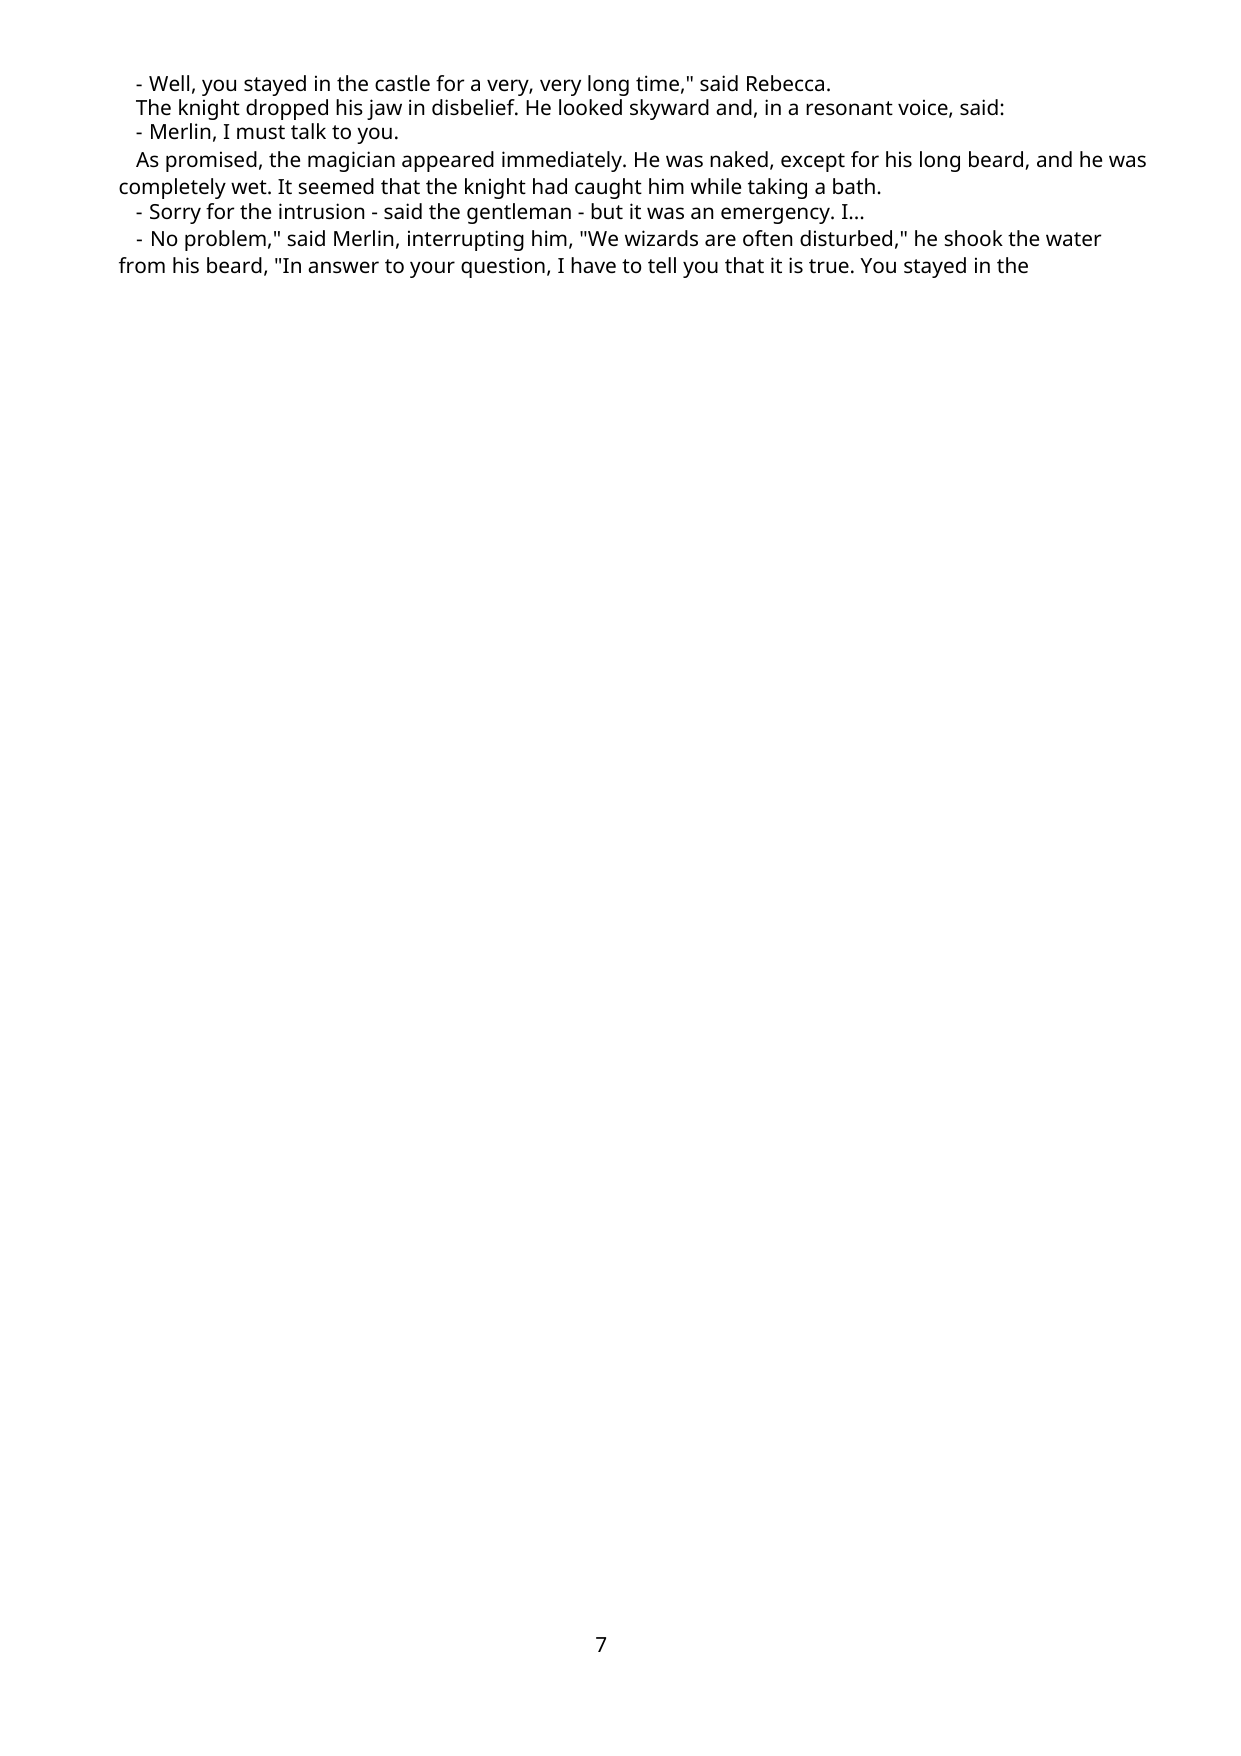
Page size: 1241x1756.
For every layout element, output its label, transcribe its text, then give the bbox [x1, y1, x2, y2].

list Sorry for the intrusion - said the gentleman - but it was an emergency. I... [136, 201, 1178, 224]
text The knight dropped his jaw in disbelief. He looked skyward and, in a resonant voice, said: [136, 96, 1178, 120]
list No problem," said Merlin, interrupting him, "We wizards are often disturbed," he shook the water from his beard, "In answer to your question, I have to tell you that it is true. You stayed in the [118, 224, 1114, 280]
list Merlin, I must talk to you. [136, 120, 1178, 144]
list Well, you stayed in the castle for a very, very long time," said Rebecca. [136, 73, 1178, 96]
text As promised, the magician appeared immediately. He was naked, except for his long beard, and he was completely wet. It seemed that the knight had caught him while taking a bath. [118, 145, 1178, 201]
